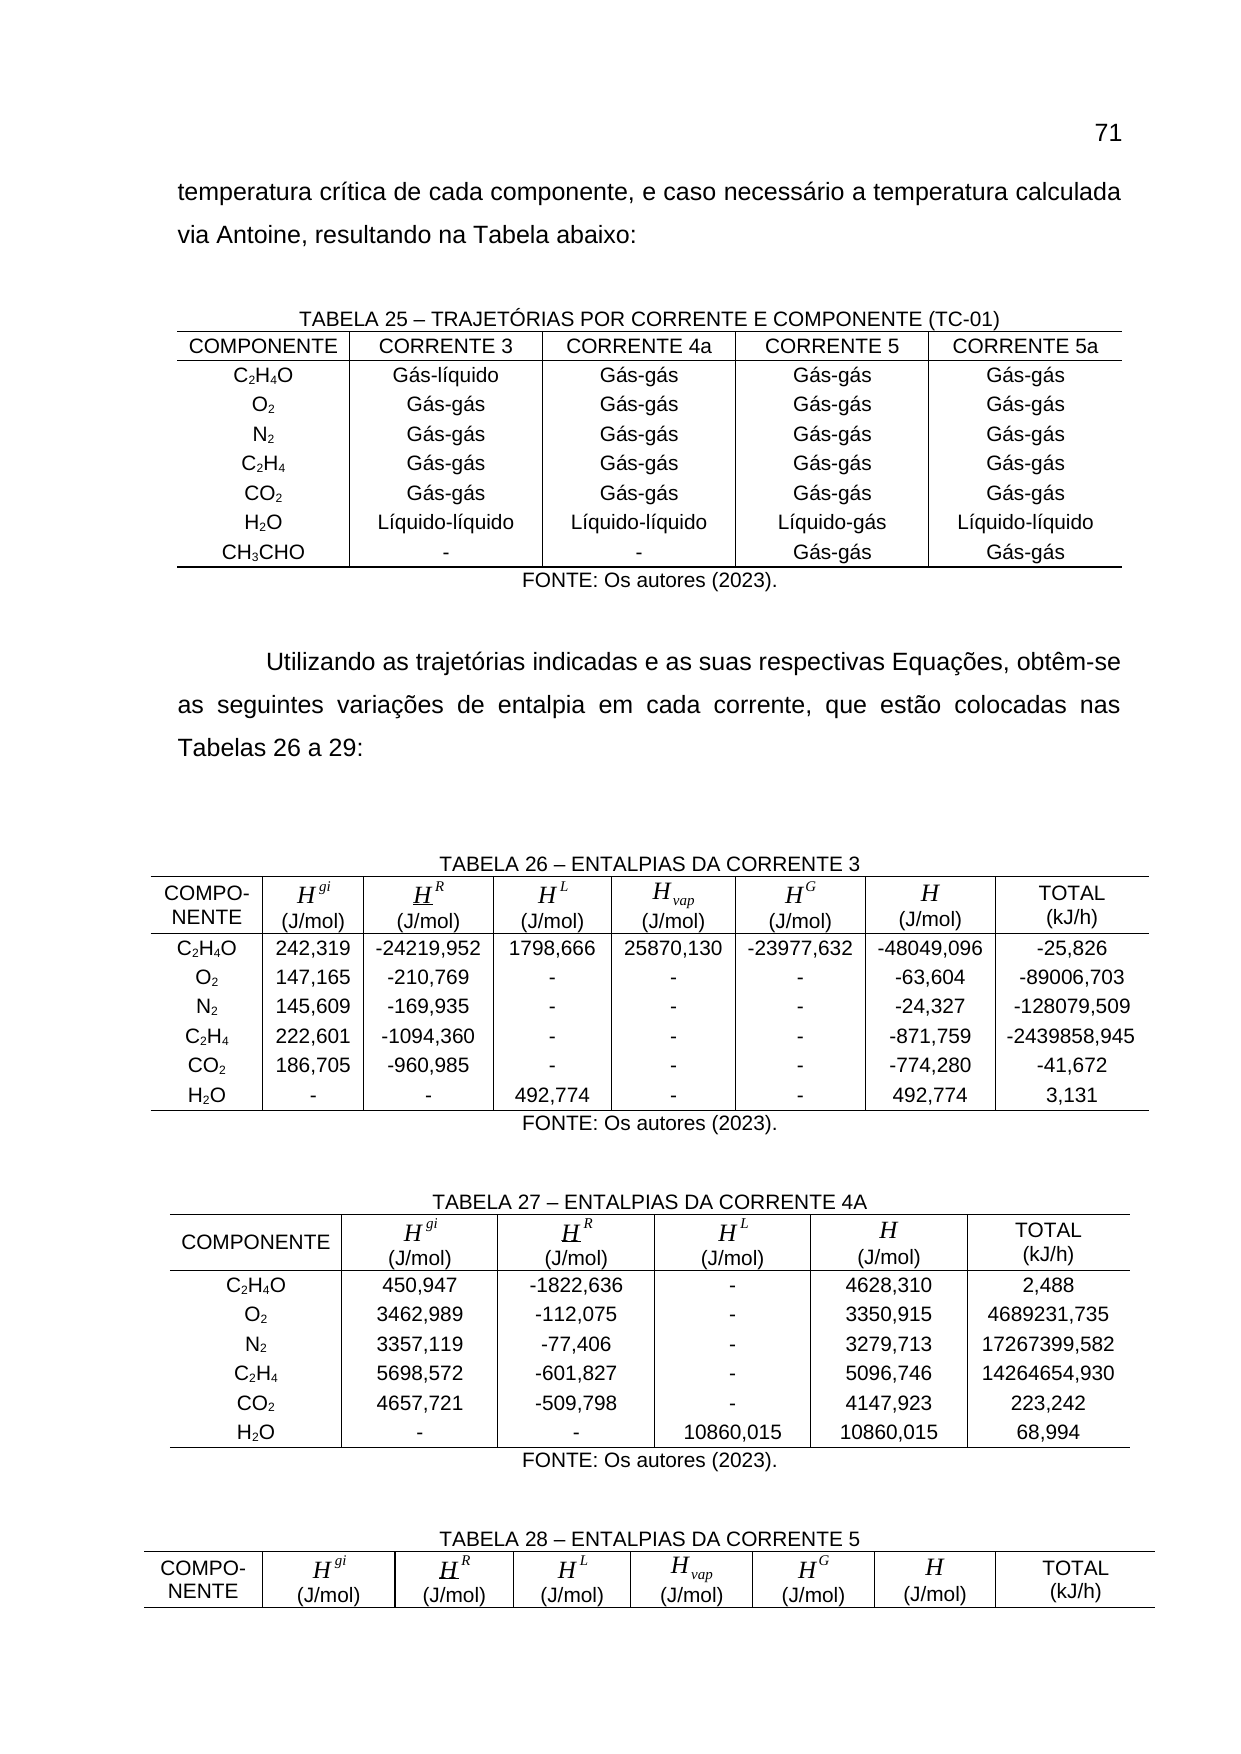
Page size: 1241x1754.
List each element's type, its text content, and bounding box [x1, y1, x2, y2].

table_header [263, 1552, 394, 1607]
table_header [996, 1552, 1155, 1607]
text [177, 177, 1122, 249]
text Tabela 28 – ENTALPIAS DA CORRENTE 5 [177, 1527, 1122, 1551]
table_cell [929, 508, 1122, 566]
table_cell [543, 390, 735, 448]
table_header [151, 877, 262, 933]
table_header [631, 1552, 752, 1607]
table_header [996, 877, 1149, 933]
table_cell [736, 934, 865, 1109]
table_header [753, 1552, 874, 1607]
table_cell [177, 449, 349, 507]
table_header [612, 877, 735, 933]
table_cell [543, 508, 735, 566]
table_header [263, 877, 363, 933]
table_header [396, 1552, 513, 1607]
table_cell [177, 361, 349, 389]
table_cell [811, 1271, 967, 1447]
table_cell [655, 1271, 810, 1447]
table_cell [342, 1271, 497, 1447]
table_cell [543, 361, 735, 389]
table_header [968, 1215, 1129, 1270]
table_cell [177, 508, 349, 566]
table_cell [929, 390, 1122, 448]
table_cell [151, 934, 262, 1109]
text FONTE: Os autores (2023). [177, 1448, 1122, 1472]
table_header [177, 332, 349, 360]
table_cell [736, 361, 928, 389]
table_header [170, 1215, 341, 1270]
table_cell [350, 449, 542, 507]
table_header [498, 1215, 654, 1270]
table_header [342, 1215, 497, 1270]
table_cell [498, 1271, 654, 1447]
text Tabela 27 – ENTALPIAS DA CORRENTE 4A [177, 1189, 1122, 1213]
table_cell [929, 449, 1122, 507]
text FONTE: Os autores (2023). [177, 1111, 1122, 1134]
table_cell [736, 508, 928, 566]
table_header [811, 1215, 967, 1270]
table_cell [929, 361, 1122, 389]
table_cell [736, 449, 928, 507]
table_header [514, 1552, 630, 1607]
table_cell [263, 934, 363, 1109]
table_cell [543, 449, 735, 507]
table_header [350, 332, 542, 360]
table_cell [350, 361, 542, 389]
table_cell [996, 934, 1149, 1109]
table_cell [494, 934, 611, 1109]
text Tabela 25 – TRAJETÓRIAS POR CORRENTE E COMPONENTE (TC-01) [177, 307, 1122, 331]
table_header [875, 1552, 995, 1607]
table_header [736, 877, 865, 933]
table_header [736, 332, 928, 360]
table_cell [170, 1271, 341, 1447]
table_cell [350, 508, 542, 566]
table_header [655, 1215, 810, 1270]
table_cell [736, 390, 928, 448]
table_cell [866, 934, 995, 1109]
text Utilizando as trajetórias indicadas e as suas respectivas Equações, obtêm-se as seguintes variações de entalpia em cada corrente, que estão colocadas nas Tabelas 26 a 29: [177, 646, 1122, 761]
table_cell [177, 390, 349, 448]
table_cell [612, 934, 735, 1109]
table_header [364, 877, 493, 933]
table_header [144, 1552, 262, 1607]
text Tabela 26 – ENTALPIAS DA CORRENTE 3 [177, 852, 1122, 876]
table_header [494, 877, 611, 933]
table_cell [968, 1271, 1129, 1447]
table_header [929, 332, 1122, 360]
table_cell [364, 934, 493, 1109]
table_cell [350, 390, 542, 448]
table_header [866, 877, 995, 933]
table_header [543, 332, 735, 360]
text FONTE: Os autores (2023). [177, 568, 1122, 591]
